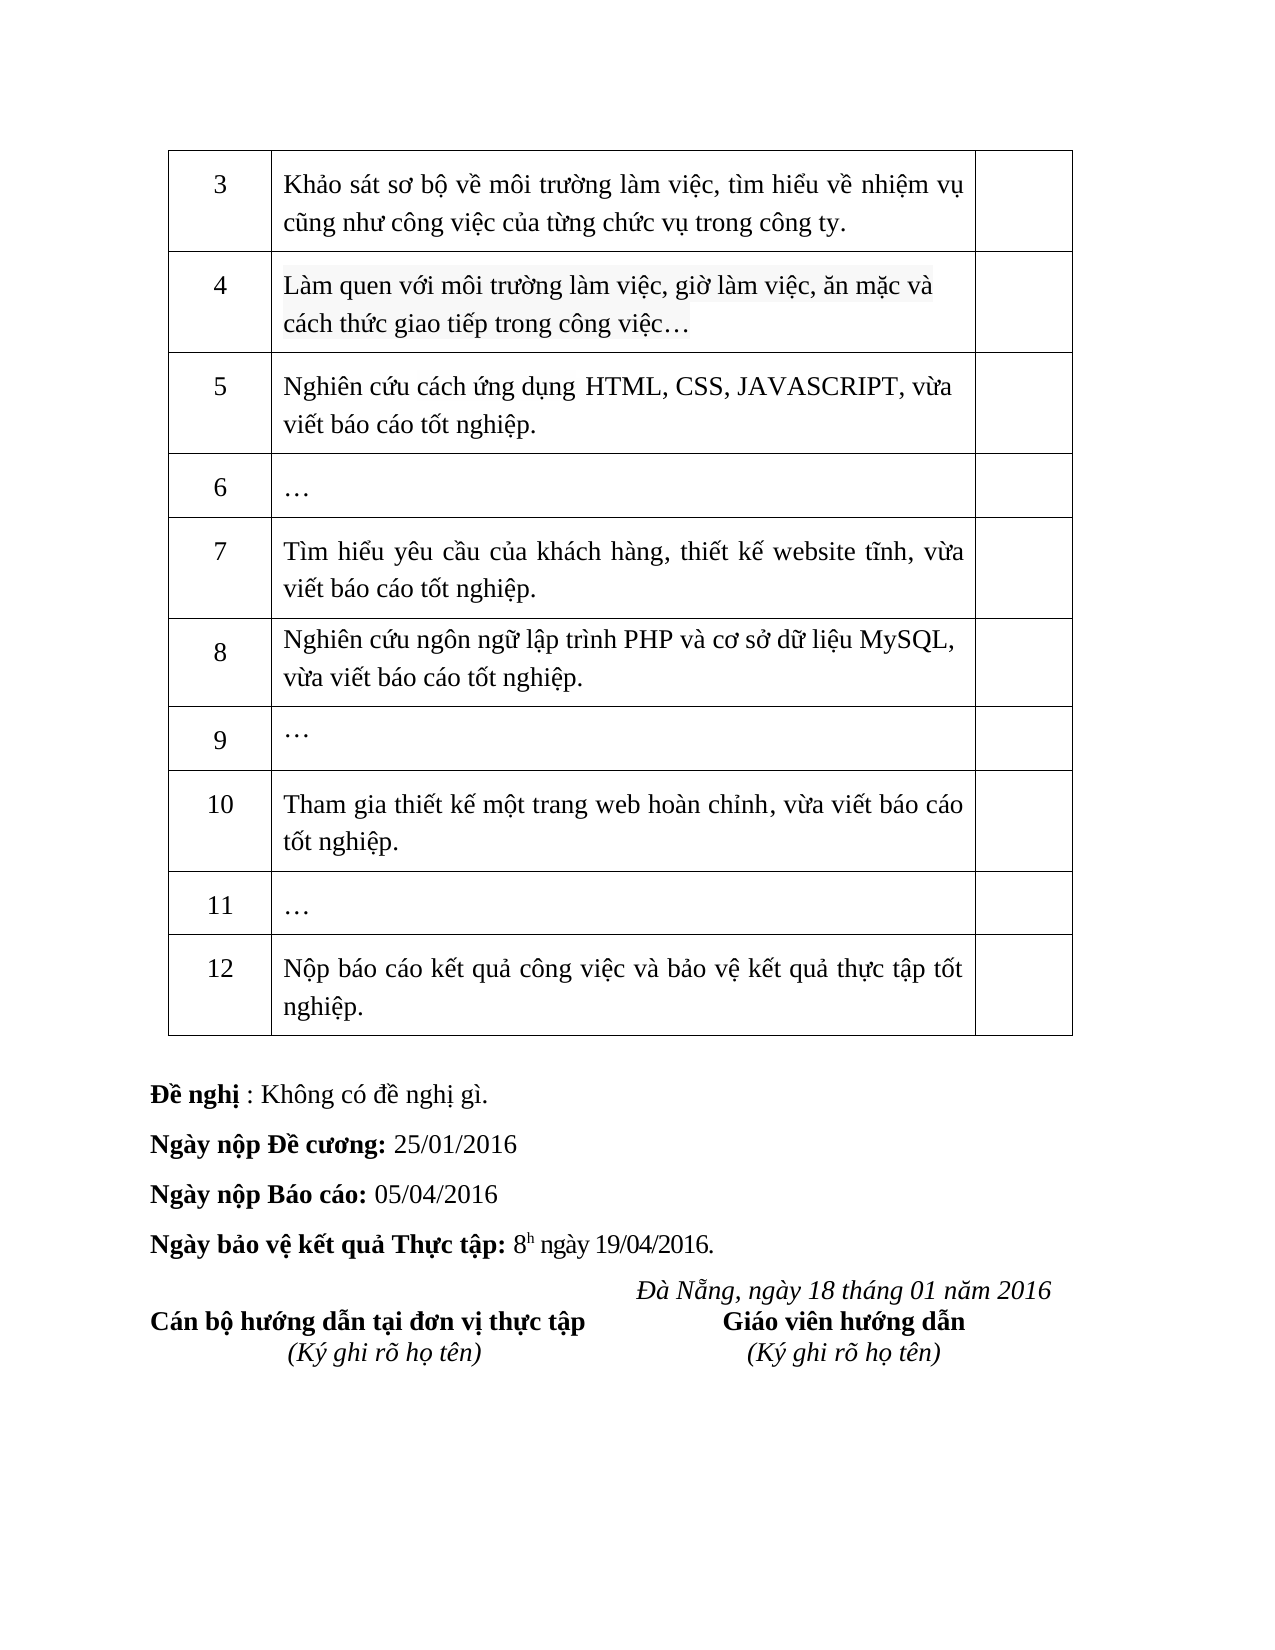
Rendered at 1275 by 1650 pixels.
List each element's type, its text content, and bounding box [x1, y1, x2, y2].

table_cell [976, 518, 1072, 618]
table_cell [976, 619, 1072, 706]
text Đà Nẵng, ngày 18 tháng 01 năm 2016 [150, 1274, 1125, 1305]
table_cell [976, 935, 1072, 1035]
table_cell [976, 454, 1072, 517]
table_cell Làm quen với môi trường làm việc, giờ làm việc, ăn mặc và cách thức giao tiếp trong công việc… [272, 252, 975, 352]
table_cell … [272, 707, 975, 770]
table_cell [976, 771, 1072, 871]
text Cán bộ hướng dẫn tại đơn vị thực tập Giáo viên hướng dẫn [150, 1305, 1125, 1336]
table_cell Tham gia thiết kế một trang web hoàn chỉnh, vừa viết báo cáo tốt nghiệp. [272, 771, 975, 871]
table_cell [976, 252, 1072, 352]
table_cell 9 [169, 707, 271, 770]
table_cell 11 [169, 872, 271, 934]
table_cell 5 [169, 353, 271, 453]
table_cell 10 [169, 771, 271, 871]
table_cell Nghiên cứu ngôn ngữ lập trình PHP và cơ sở dữ liệu MySQL, vừa viết báo cáo tốt nghiệp. [272, 619, 975, 706]
text (Ký ghi rõ họ tên) (Ký ghi rõ họ tên) [150, 1336, 1125, 1367]
table_cell … [272, 454, 975, 517]
table_cell 4 [169, 252, 271, 352]
table_cell … [272, 872, 975, 934]
table_cell Nghiên cứu cách ứng dụng HTML, CSS, JAVASCRIPT, vừa viết báo cáo tốt nghiệp. [272, 353, 975, 453]
table_cell [976, 707, 1072, 770]
table_cell [976, 151, 1072, 251]
table_cell 12 [169, 935, 271, 1035]
table_cell [976, 872, 1072, 934]
table_cell Tìm hiểu yêu cầu của khách hàng, thiết kế website tĩnh, vừa viết báo cáo tốt nghiệp. [272, 518, 975, 618]
text Ngày nộp Đề cương: 25/01/2016 [150, 1124, 1125, 1161]
text Đề nghị : Không có đề nghị gì. [150, 1036, 1125, 1111]
table_cell 3 [169, 151, 271, 251]
table_cell [976, 353, 1072, 453]
text Ngày nộp Báo cáo: 05/04/2016 [150, 1174, 1125, 1211]
table_cell Khảo sát sơ bộ về môi trường làm việc, tìm hiểu về nhiệm vụ cũng như công việc của từng chức vụ trong công ty. [272, 151, 975, 251]
table_cell 7 [169, 518, 271, 618]
table_cell Nộp báo cáo kết quả công việc và bảo vệ kết quả thực tập tốt nghiệp. [272, 935, 975, 1035]
text Ngày bảo vệ kết quả Thực tập: 8h ngày 19/04/2016. [150, 1224, 1125, 1261]
table_cell 6 [169, 454, 271, 517]
table_cell 8 [169, 619, 271, 706]
